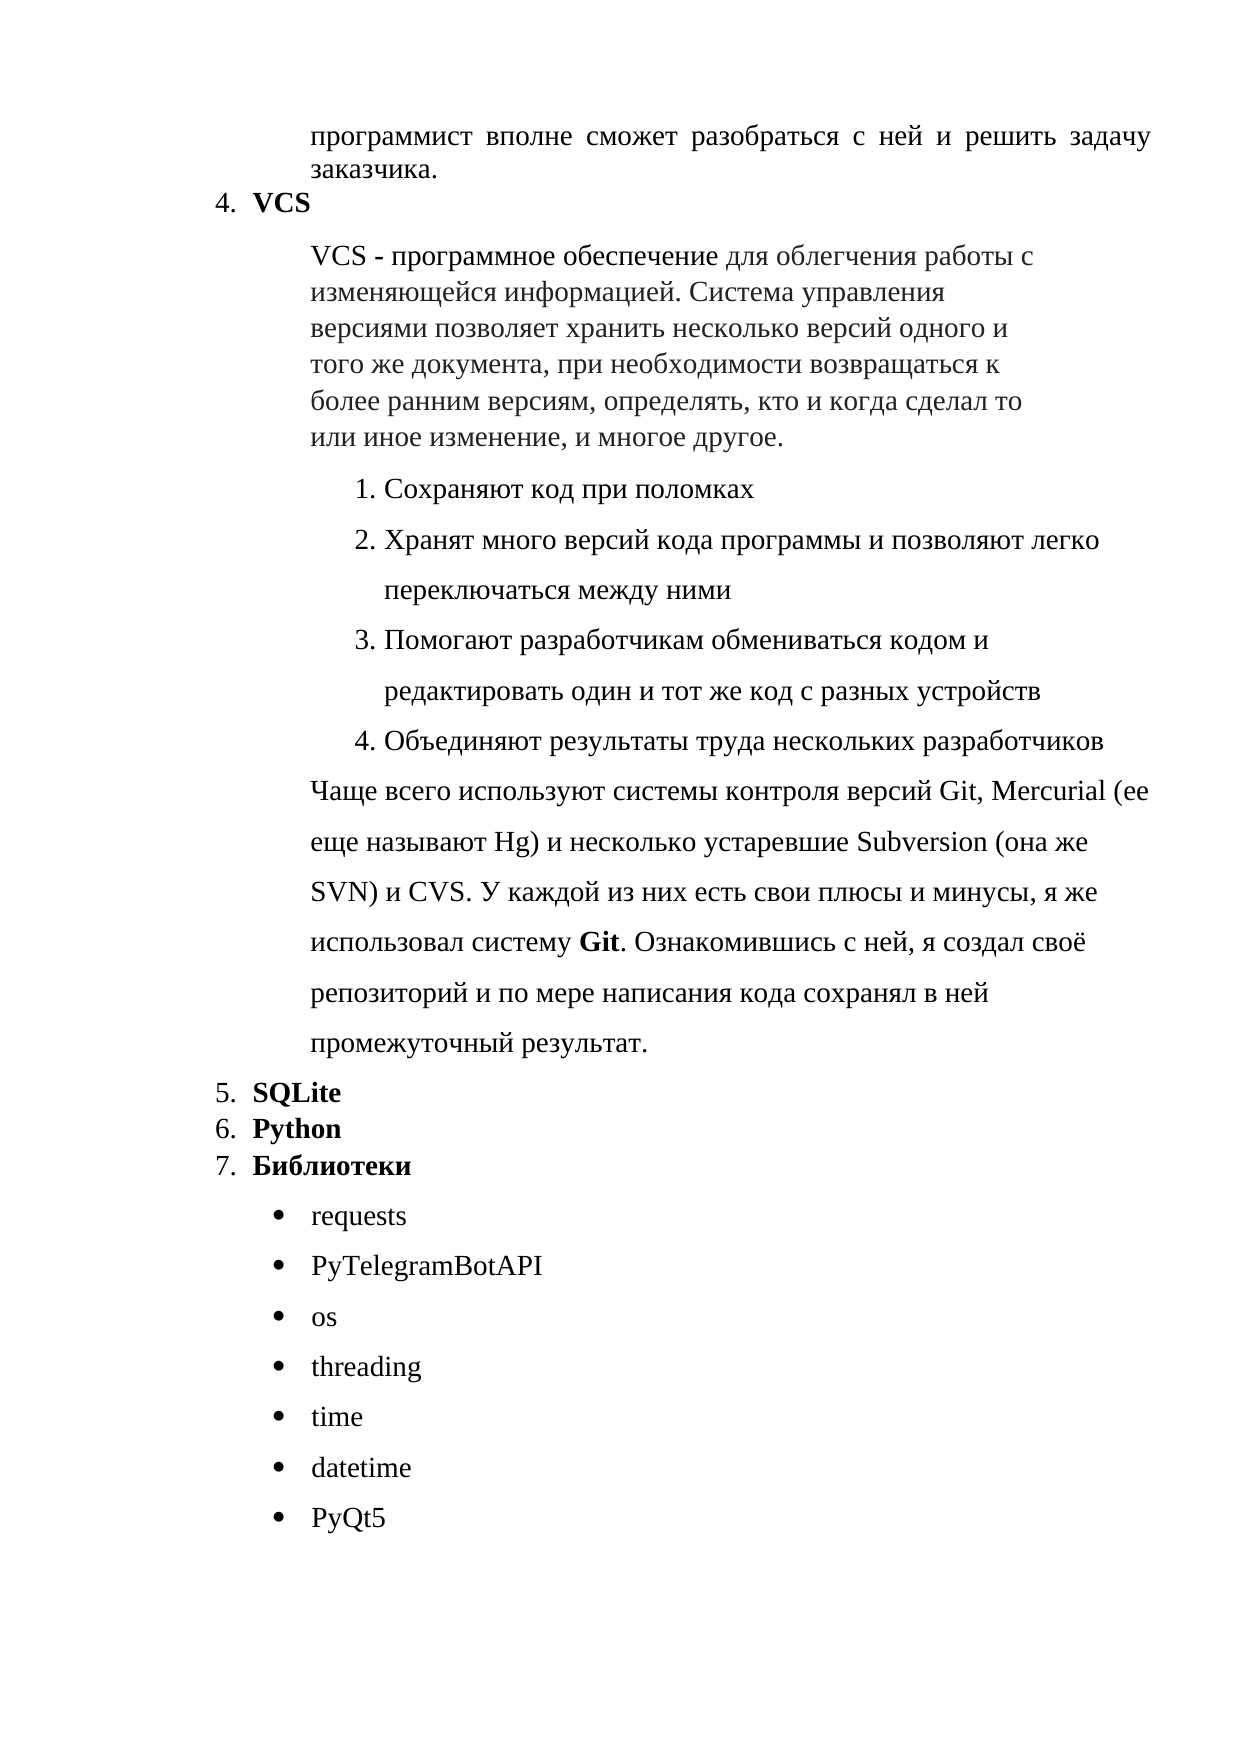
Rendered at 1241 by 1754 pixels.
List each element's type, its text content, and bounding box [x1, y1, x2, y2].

list Сохраняют код при поломках [354, 472, 1152, 505]
list Хранят много версий кода программы и позволяют легко переключаться между ними [354, 522, 1152, 606]
list Объединяют результаты труда нескольких разработчиков [354, 723, 1152, 757]
list VCS [215, 185, 1152, 219]
list Python [215, 1111, 1152, 1145]
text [310, 118, 1152, 185]
list Помогают разработчикам обмениваться кодом и редактировать один и тот же код с разных устройств [354, 622, 1152, 706]
list threading [274, 1349, 1058, 1383]
list PyQt5 [274, 1500, 1058, 1534]
list datetime [274, 1450, 1058, 1484]
list time [274, 1399, 1058, 1433]
list os [274, 1299, 1058, 1332]
text VCS - программное обеспечение для облегчения работы с изменяющейся информацией. Система управления версиями позволяет хранить несколько версий одного и того же документа, при необходимости возвращаться к более ранним версиям, определять, кто и когда сделал то или иное изменение, и многое другое. [310, 238, 1063, 452]
list PyTelegramBotAPI [274, 1248, 1058, 1282]
list requests [274, 1198, 1058, 1232]
list SQLite [215, 1075, 1152, 1109]
list Библиотеки [215, 1148, 1058, 1181]
text Чаще всего используют системы контроля версий Git, Mercurial (ее еще называют Hg) и несколько устаревшие Subversion (она же SVN) и CVS. У каждой из них есть свои плюсы и минусы, я же использовал систему Git. Ознакомившись с ней, я создал своё репозиторий и по мере написания кода сохранял в ней промежуточный результат. [310, 773, 1152, 1058]
